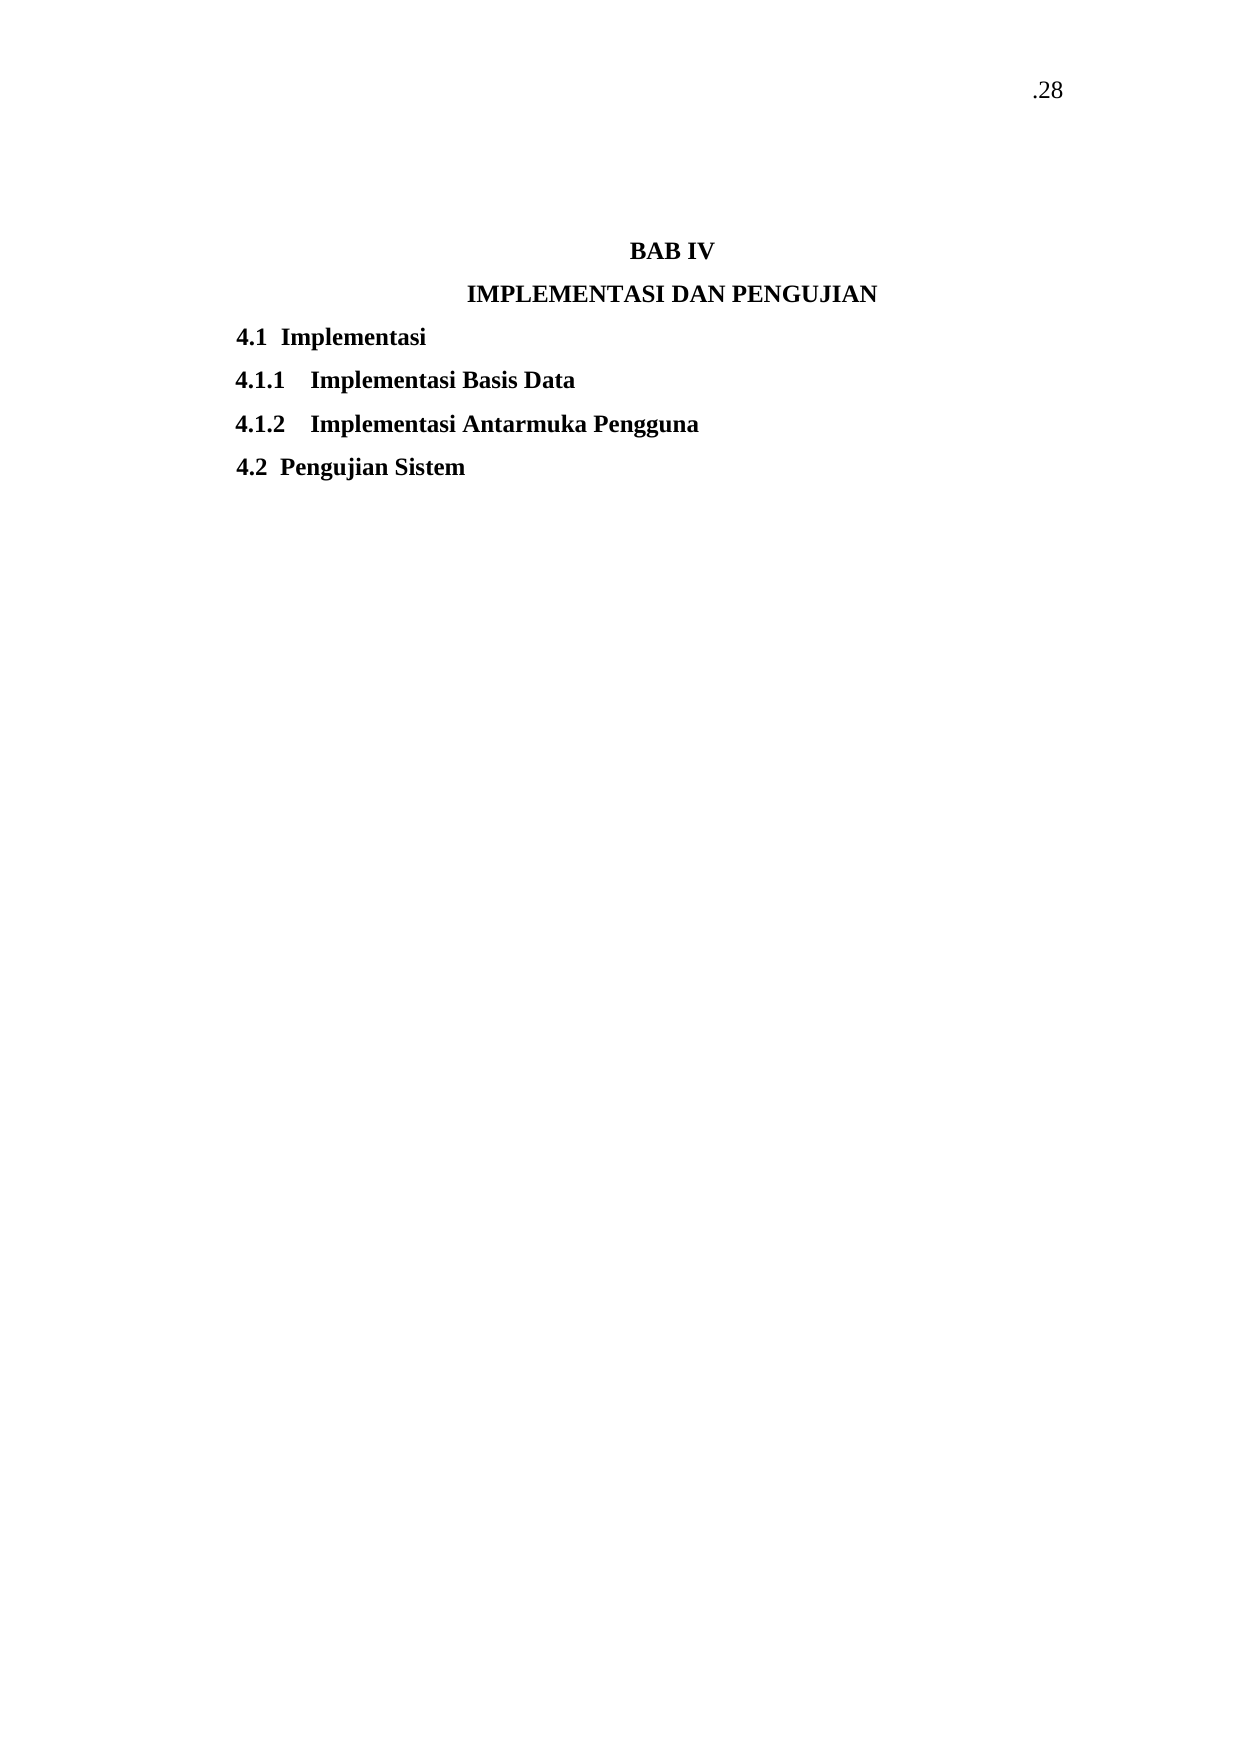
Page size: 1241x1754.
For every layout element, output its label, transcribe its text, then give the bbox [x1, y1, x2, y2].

subtitle 4.2 Pengujian Sistem [236, 452, 1063, 481]
subtitle Implementasi Antarmuka Pengguna [235, 409, 1063, 437]
subtitle Implementasi Basis Data [235, 366, 1063, 394]
subtitle Implementasi [236, 322, 1063, 351]
subtitle BAB IV IMPLEMENTASI DAN PENGUJIAN [281, 236, 1063, 308]
